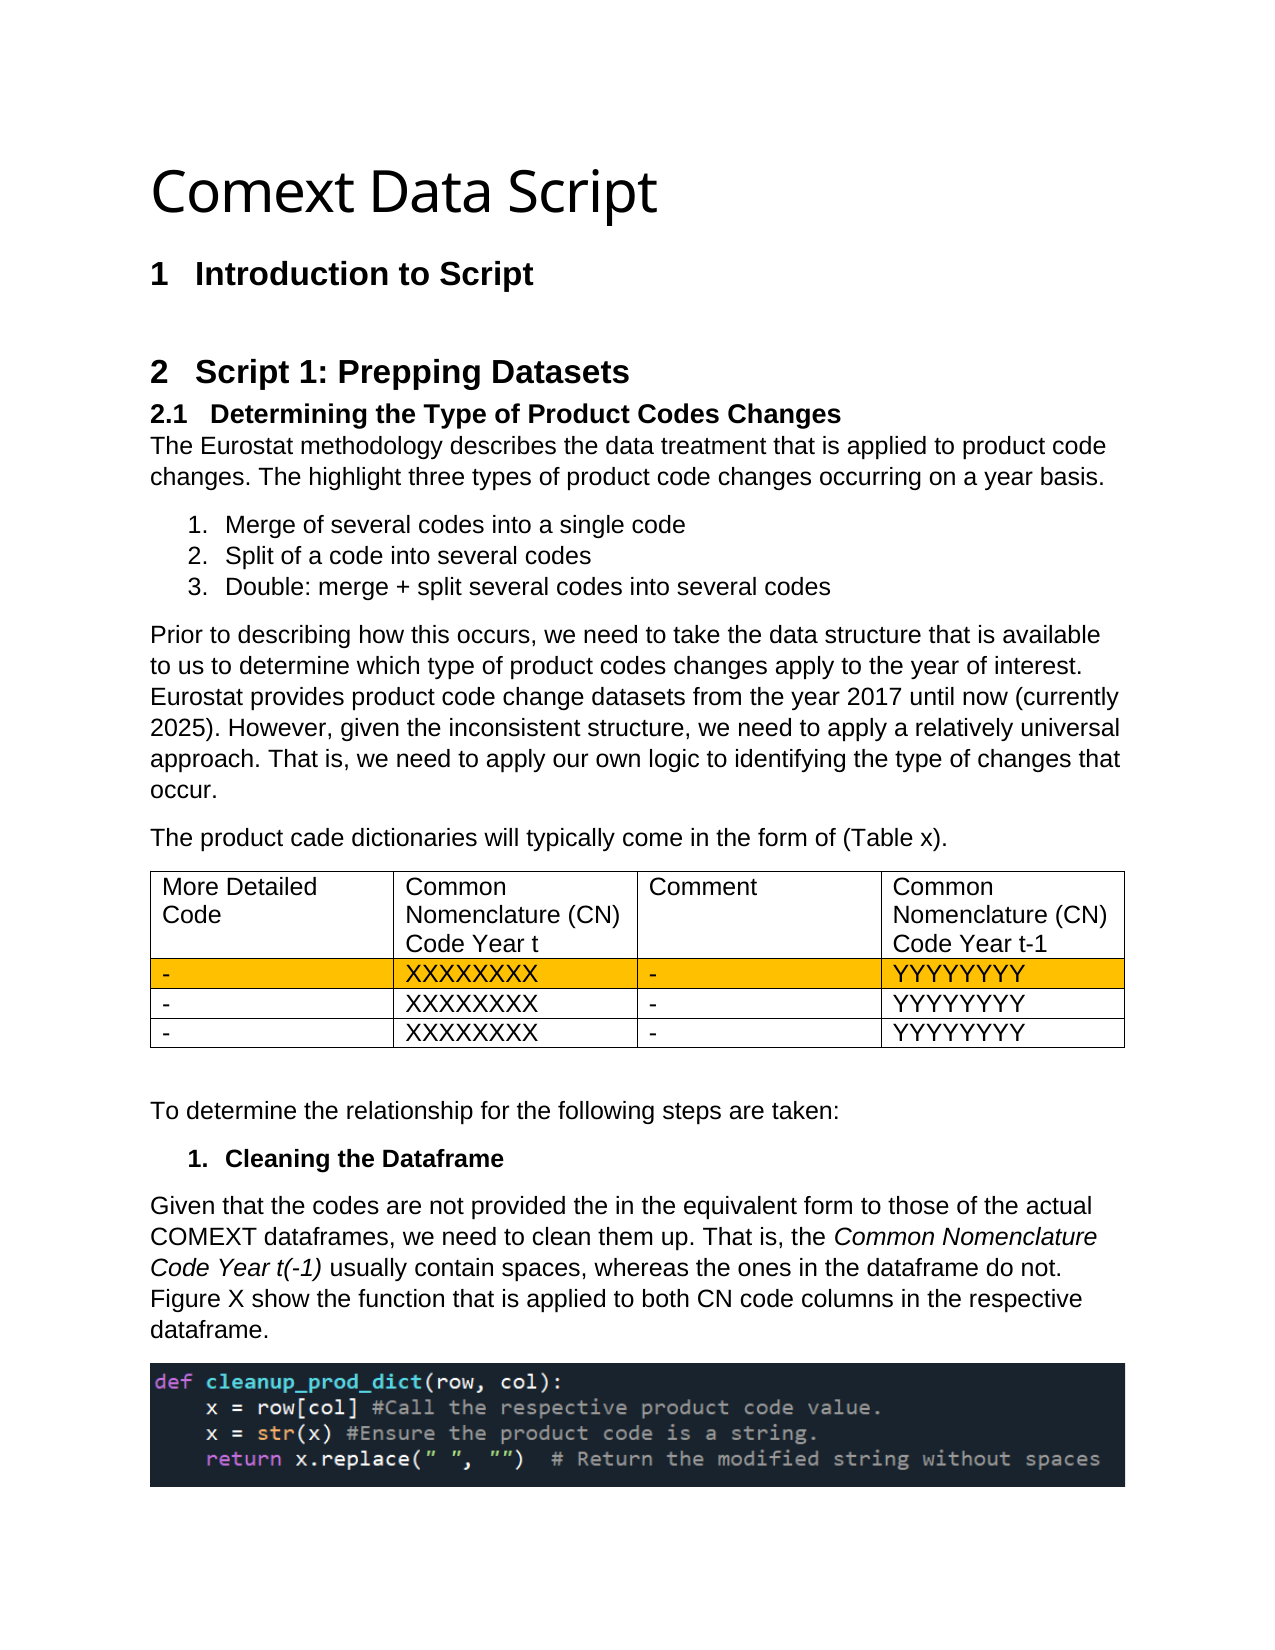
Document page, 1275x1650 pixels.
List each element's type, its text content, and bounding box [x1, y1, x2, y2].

table_cell - [151, 959, 393, 988]
text The product cade dictionaries will typically come in the form of (Table x). [150, 823, 1125, 852]
table_header More Detailed Code [151, 872, 393, 958]
list Double: merge + split several codes into several codes [187, 572, 1125, 601]
list Split of a code into several codes [187, 541, 1125, 570]
table_cell - [151, 1019, 393, 1047]
table_cell YYYYYYYY [882, 959, 1124, 988]
text Prior to describing how this occurs, we need to take the data structure that is available to us to determine which type of product codes changes apply to the year of interest. Eurostat provides product code change datasets from the year 2017 until now (currently 2025). However, given the inconsistent structure, we need to apply a relatively universal approach. That is, we need to apply our own logic to identifying the type of changes that occur. [150, 620, 1125, 804]
title Comext Data Script [150, 150, 1125, 229]
table_cell XXXXXXXX [394, 989, 637, 1017]
subtitle Introduction to Script [150, 254, 1125, 293]
subtitle Determining the Type of Product Codes Changes [150, 398, 1125, 429]
table_cell YYYYYYYY [882, 1019, 1124, 1047]
text The Eurostat methodology describes the data treatment that is applied to product code changes. The highlight three types of product code changes occurring on a year basis. [150, 431, 1125, 491]
table_cell YYYYYYYY [882, 989, 1124, 1017]
table_cell XXXXXXXX [394, 1019, 637, 1047]
table_cell - [638, 959, 881, 988]
subtitle Script 1: Prepping Datasets [150, 352, 1125, 390]
table_header Comment [638, 872, 881, 958]
table_cell XXXXXXXX [394, 959, 637, 988]
table_cell - [638, 1019, 881, 1047]
table_header Common Nomenclature (CN) Code Year t-1 [882, 872, 1124, 958]
list Merge of several codes into a single code [187, 510, 1125, 539]
text Given that the codes are not provided the in the equivalent form to those of the actual COMEXT dataframes, we need to clean them up. That is, the Common Nomenclature Code Year t(-1) usually contain spaces, whereas the ones in the dataframe do not. Figure X show the function that is applied to both CN code columns in the respective dataframe. [150, 1191, 1125, 1344]
list Cleaning the Dataframe [187, 1144, 1125, 1172]
table_cell - [638, 989, 881, 1017]
text To determine the relationship for the following steps are taken: [150, 1096, 1125, 1125]
table_cell - [151, 989, 393, 1017]
picture [150, 1363, 1125, 1487]
table_header Common Nomenclature (CN) Code Year t [394, 872, 637, 958]
